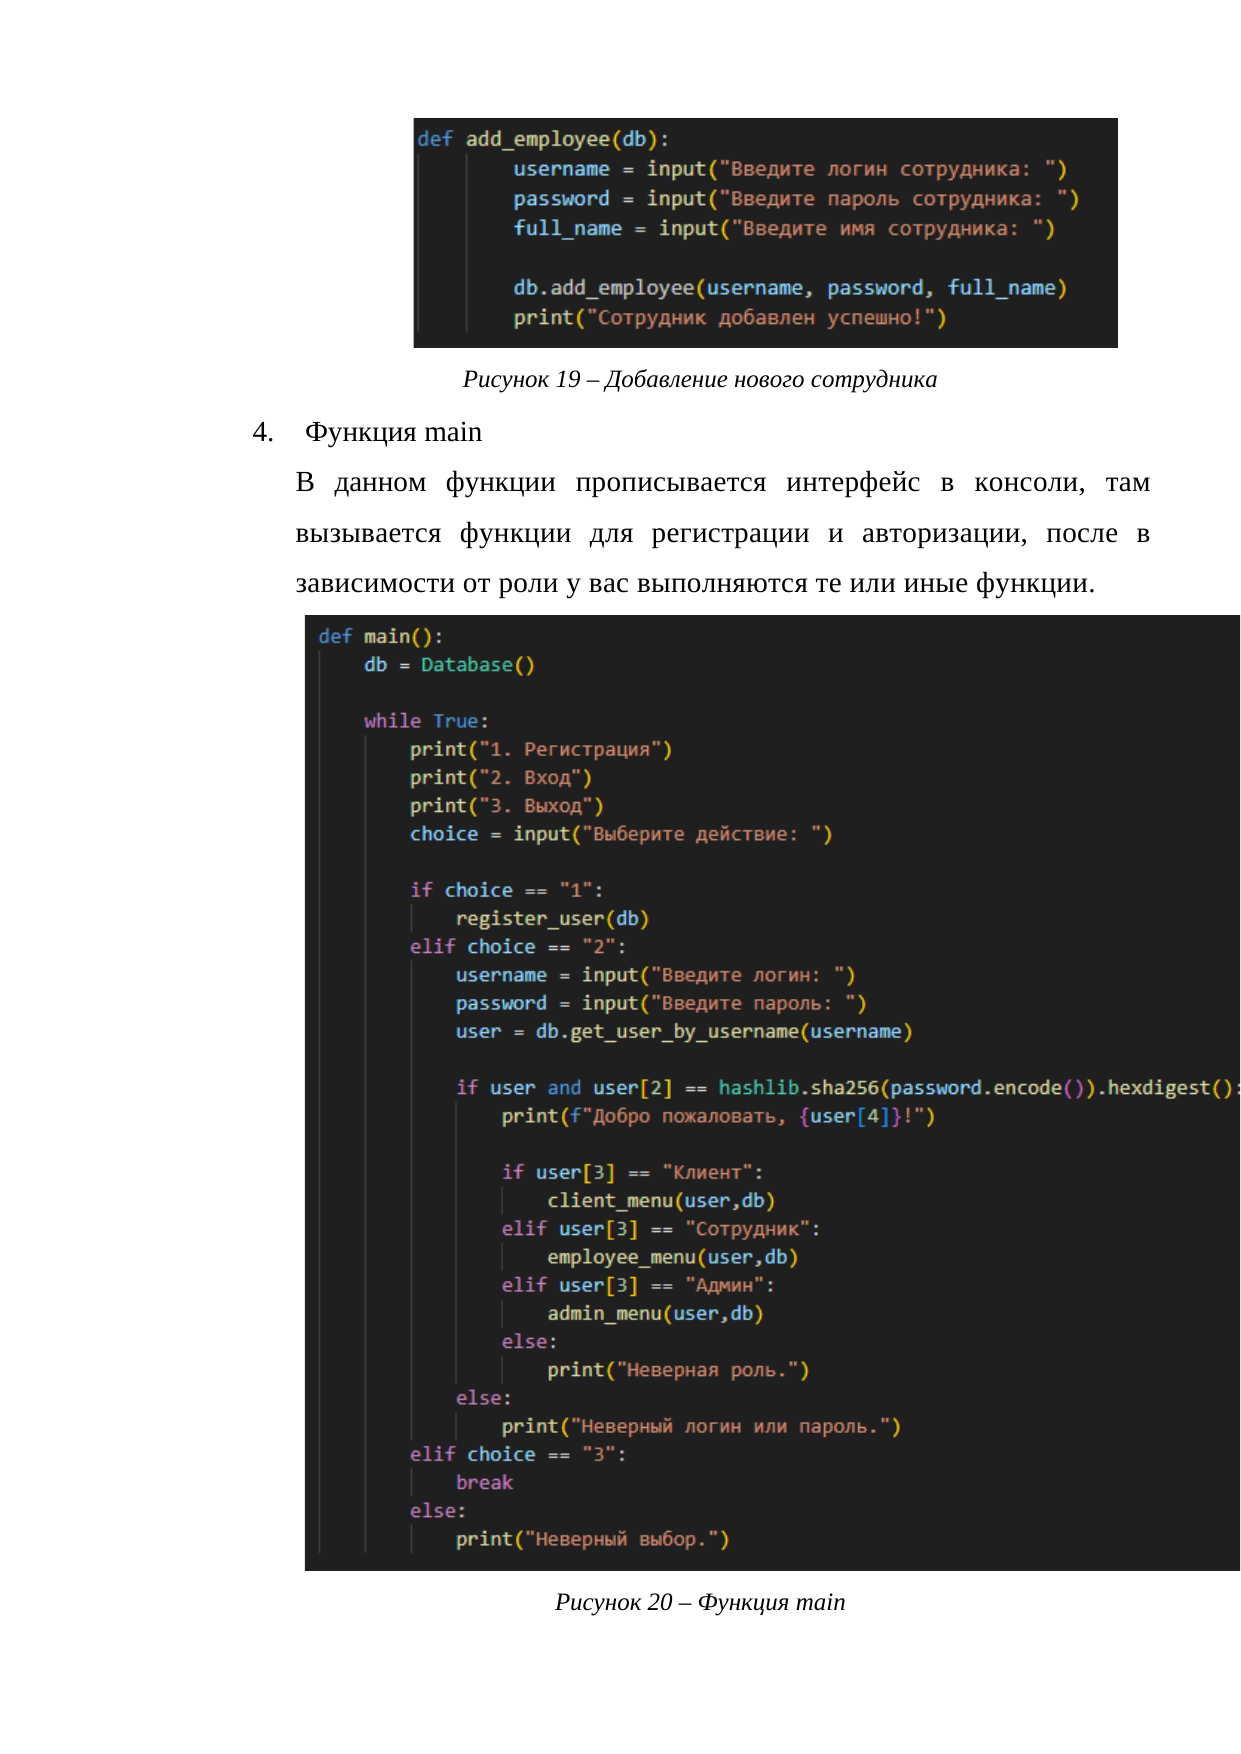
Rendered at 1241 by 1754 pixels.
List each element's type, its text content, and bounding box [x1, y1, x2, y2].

text Рисунок 20 – Функция main [177, 1587, 1152, 1616]
picture [304, 615, 1241, 1571]
list Функция main [252, 414, 1152, 448]
text Рисунок 19 – Добавление нового сотрудника [177, 364, 1152, 393]
picture [413, 118, 1118, 348]
list В данном функции прописывается интерфейс в консоли, там вызывается функции для регистрации и авторизации, после в зависимости от роли у вас выполняются те или иные функции. [295, 464, 1152, 599]
